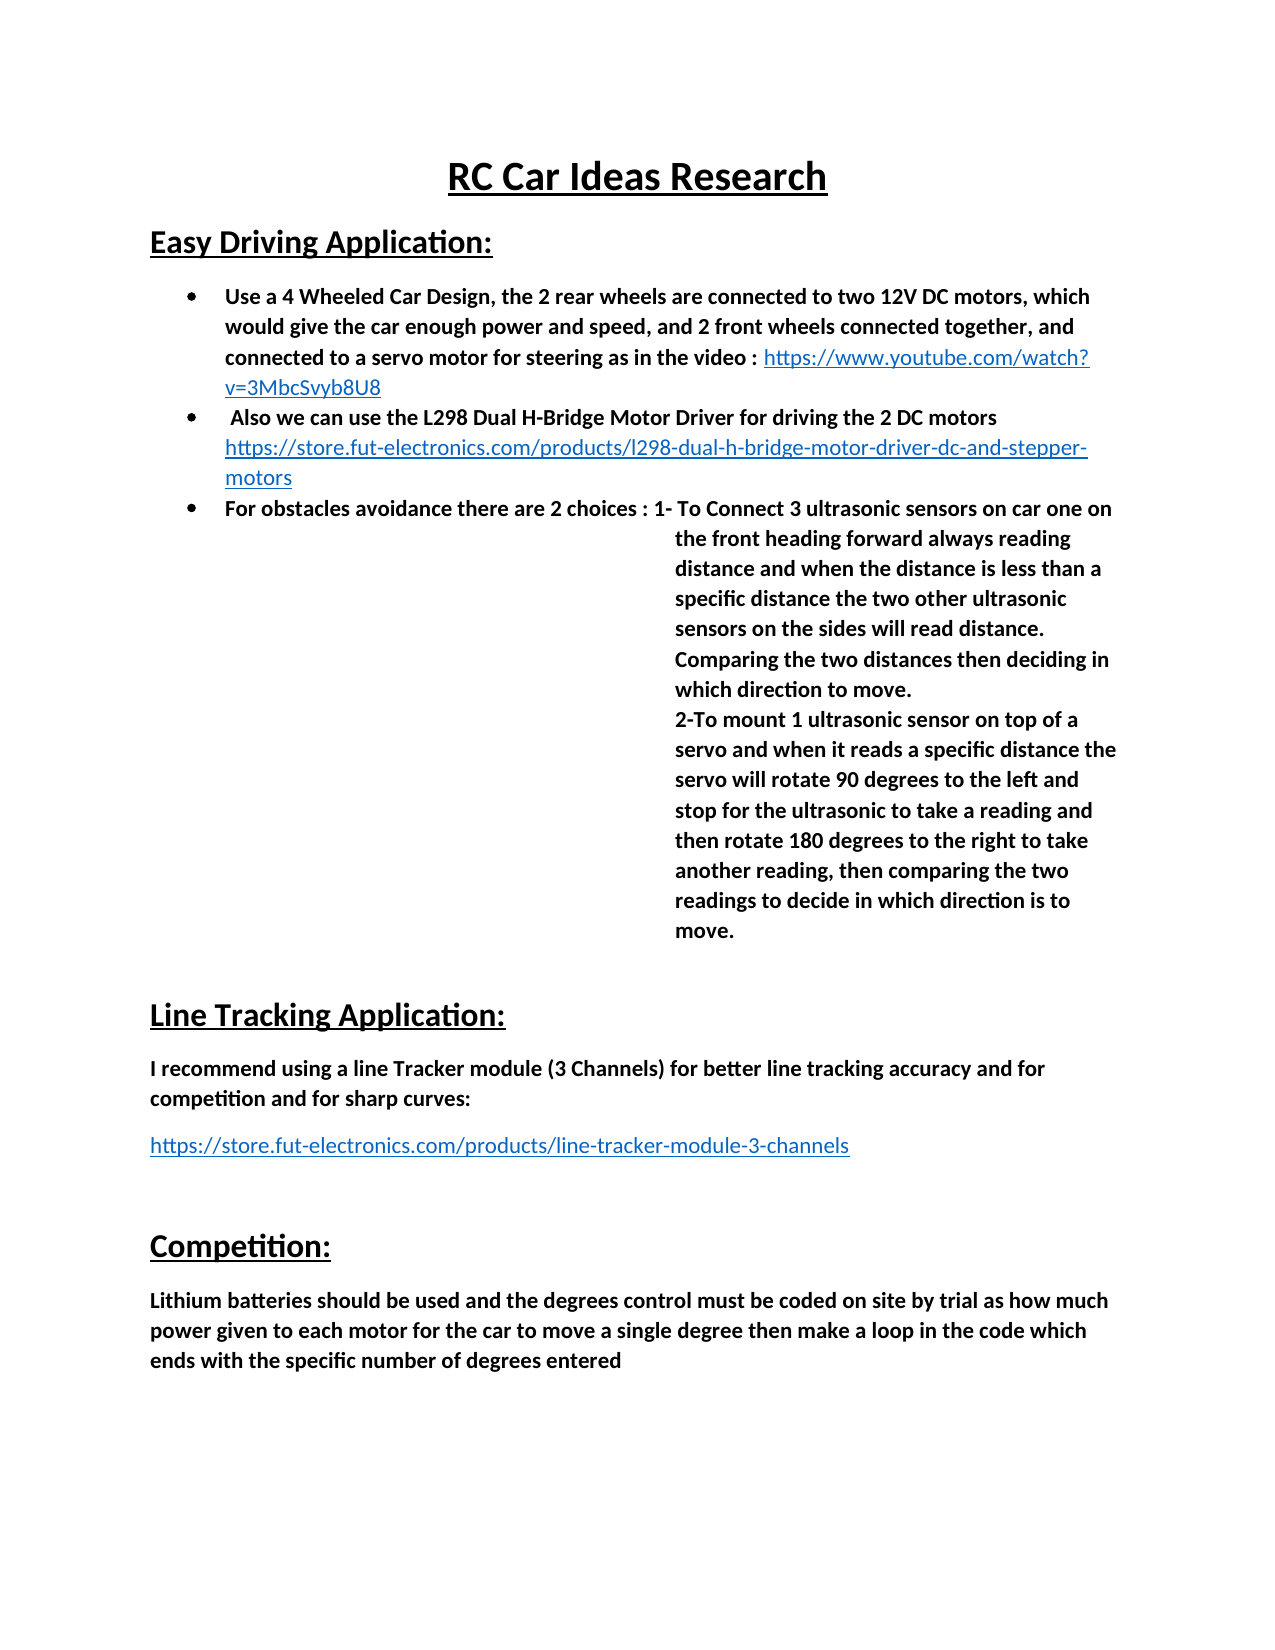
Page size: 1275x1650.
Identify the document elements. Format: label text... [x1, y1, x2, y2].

text https://store.fut-electronics.com/products/line-tracker-module-3-channels [150, 1131, 1125, 1159]
text RC Car Ideas Research [150, 150, 1125, 201]
text Lithium batteries should be used and the degrees control must be coded on site by trial as how much power given to each motor for the car to move a single degree then make a loop in the code which ends with the specific number of degrees entered [150, 1286, 1125, 1374]
text Easy Driving Application: [150, 222, 1125, 262]
list Also we can use the L298 Dual H-Bridge Motor Driver for driving the 2 DC motors https://store.fut-electronics.com/products/l298-dual-h-bridge-motor-driver-dc-and-stepper-motors [187, 403, 1125, 491]
text Competition: [150, 1225, 1125, 1266]
list 2-To mount 1 ultrasonic sensor on top of a servo and when it reads a specific distance the servo will rotate 90 degrees to the left and stop for the ultrasonic to take a reading and then rotate 180 degrees to the right to take another reading, then comparing the two readings to decide in which direction is to move. [675, 705, 1125, 944]
text Line Tracking Application: [150, 994, 1125, 1034]
text I recommend using a line Tracker module (3 Channels) for better line tracking accuracy and for competition and for sharp curves: [150, 1054, 1125, 1112]
list For obstacles avoidance there are 2 choices : 1- To Connect 3 ultrasonic sensors on car one on [187, 494, 1125, 522]
list the front heading forward always reading distance and when the distance is less than a specific distance the two other ultrasonic sensors on the sides will read distance. Comparing the two distances then deciding in which direction to move. [675, 524, 1125, 703]
list Use a 4 Wheeled Car Design, the 2 rear wheels are connected to two 12V DC motors, which would give the car enough power and speed, and 2 front wheels connected together, and connected to a servo motor for steering as in the video : https://www.youtube.com/watch?v=3MbcSvyb8U8 [187, 282, 1125, 401]
